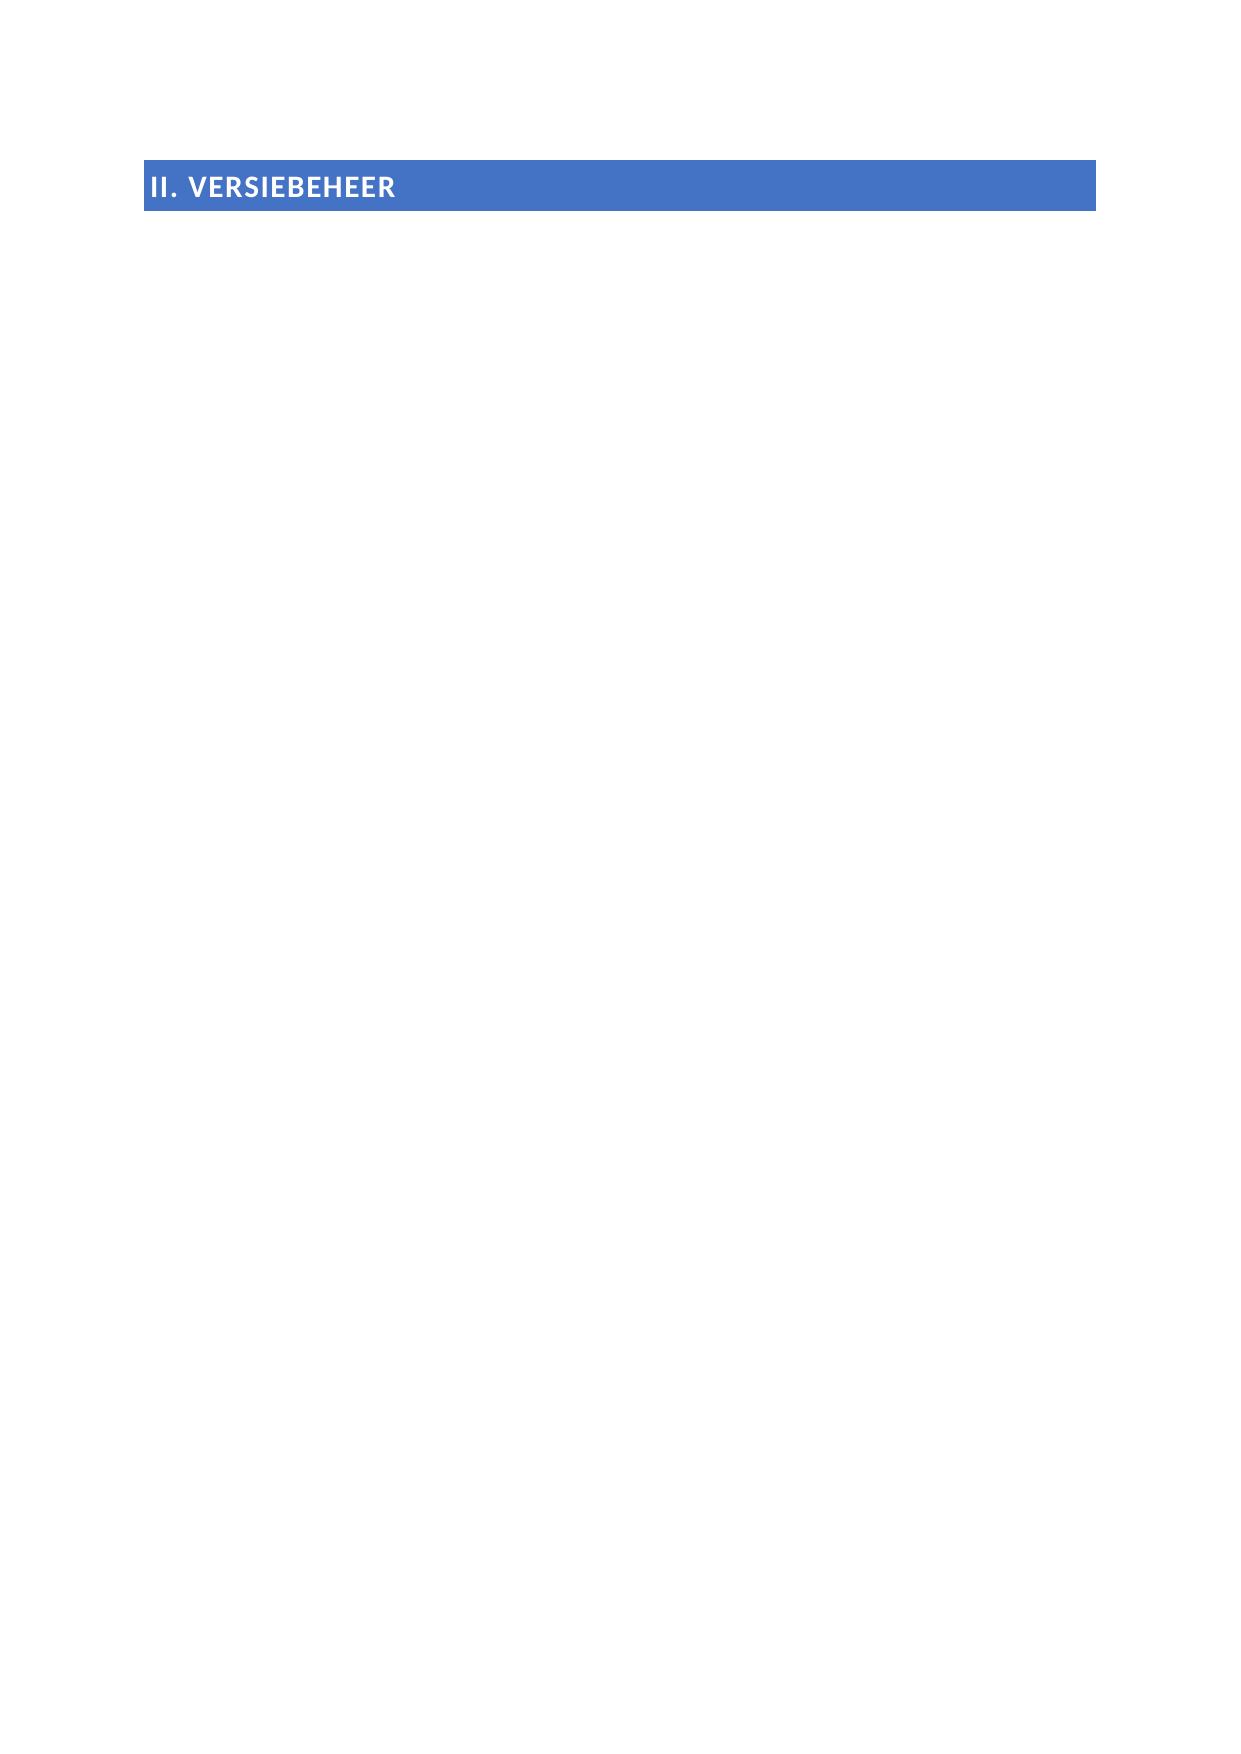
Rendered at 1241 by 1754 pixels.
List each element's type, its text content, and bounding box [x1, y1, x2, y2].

subtitle II. Versiebeheer [150, 167, 1090, 205]
